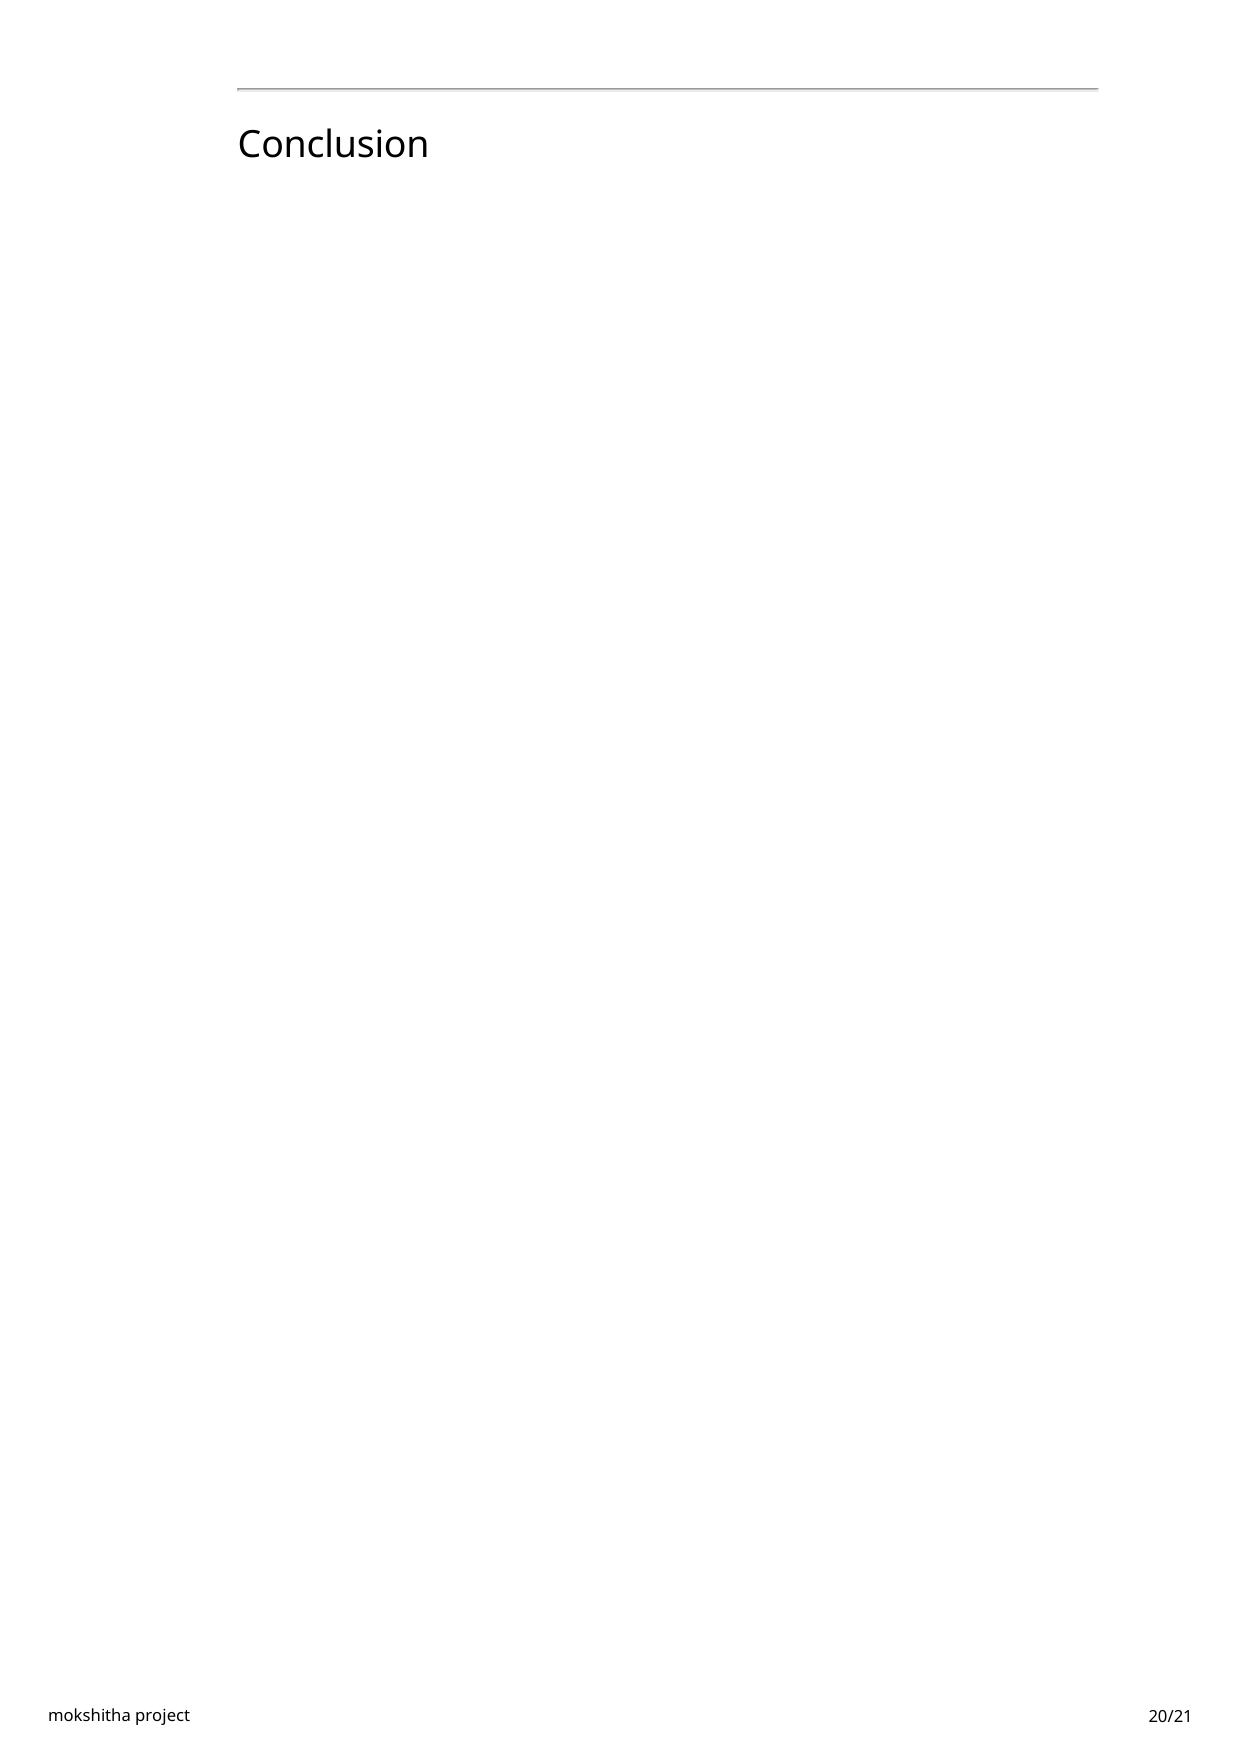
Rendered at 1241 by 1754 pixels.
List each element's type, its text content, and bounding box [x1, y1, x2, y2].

subtitle Conclusion [237, 118, 1137, 169]
